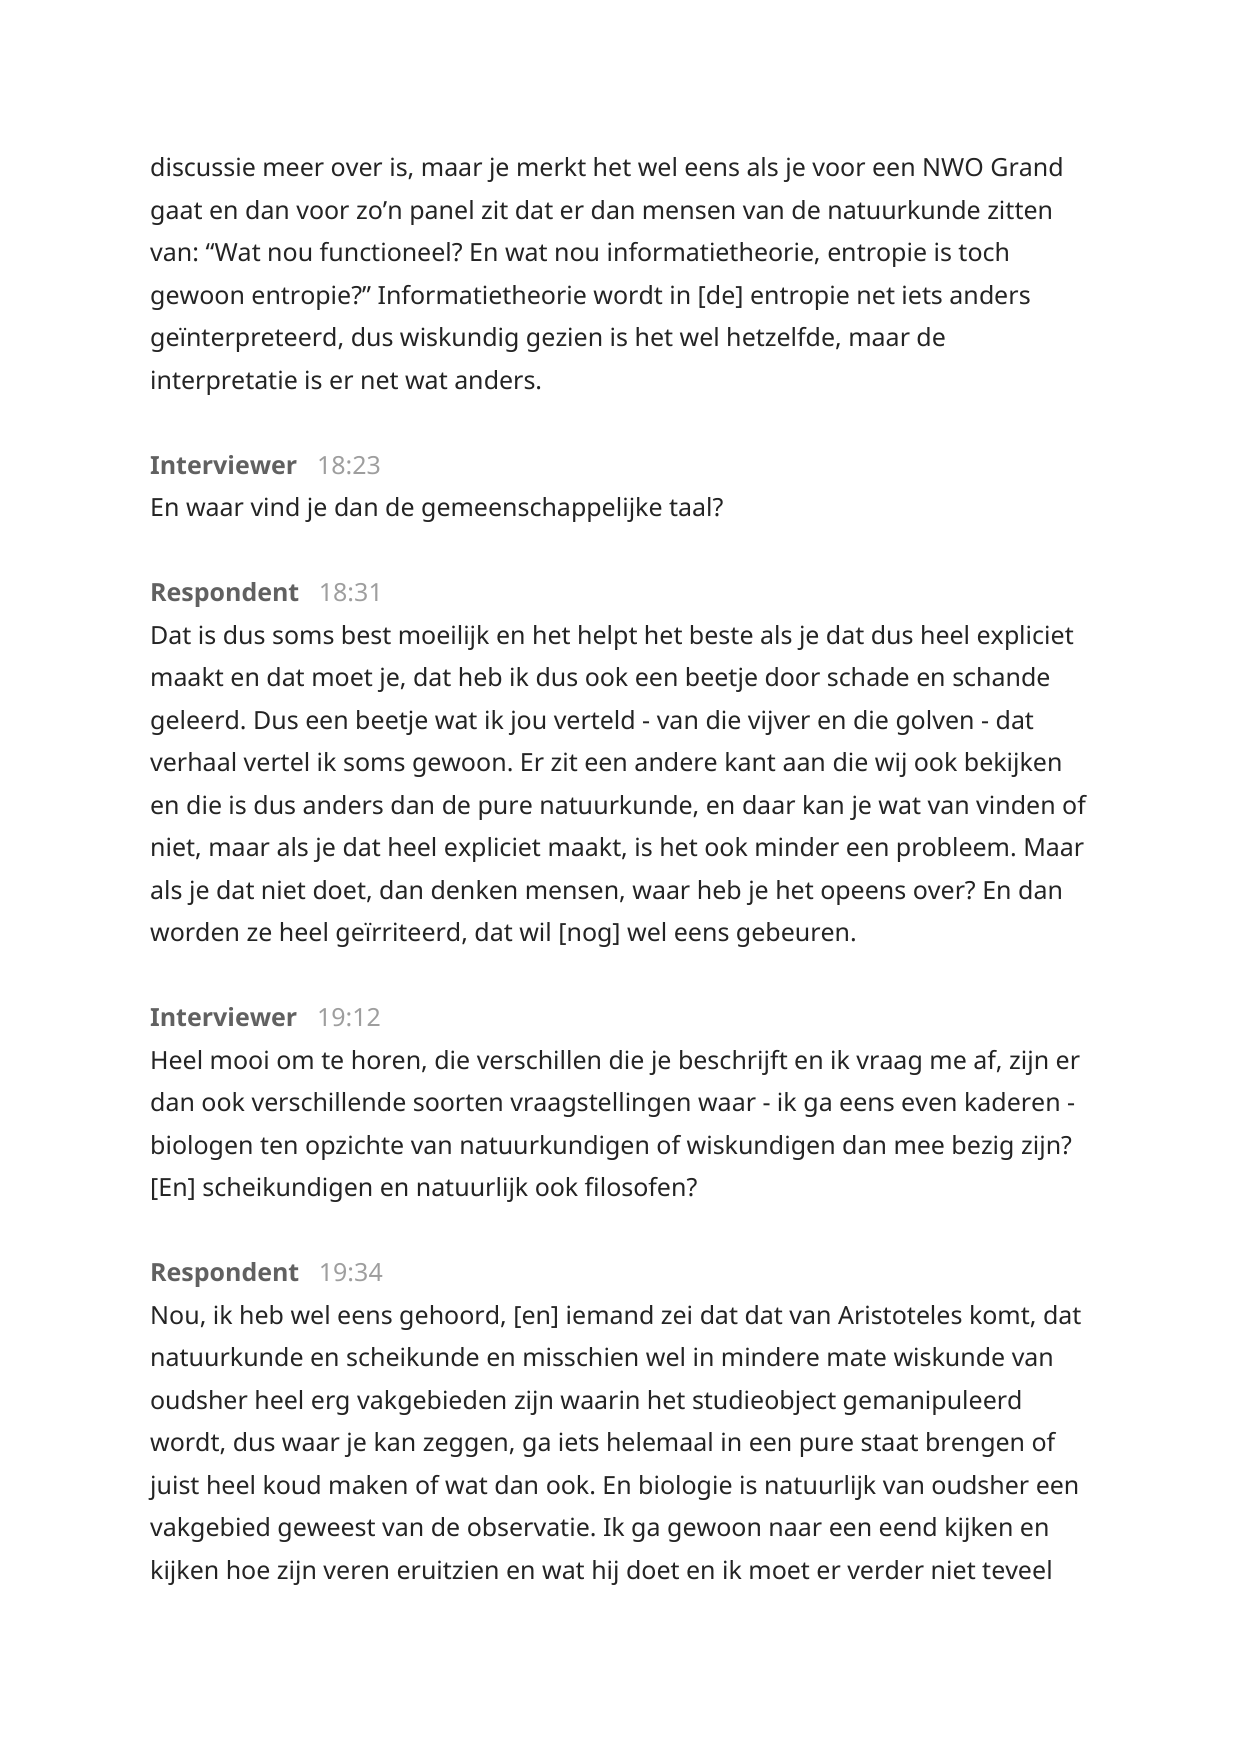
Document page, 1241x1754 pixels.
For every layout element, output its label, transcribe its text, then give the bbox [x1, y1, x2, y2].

text Interviewer 18:23 En waar vind je dan de gemeenschappelijke taal? [150, 405, 1090, 524]
text Interviewer 19:12 Heel mooi om te horen, die verschillen die je beschrijft en ik vraag me af, zijn er dan ook verschillende soorten vraagstellingen waar - ik ga eens even kaderen - biologen ten opzichte van natuurkundigen of wiskundigen dan mee bezig zijn? [En] scheikundigen en natuurlijk ook filosofen? [150, 957, 1090, 1204]
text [150, 1212, 1090, 1587]
text Respondent 18:31 Dat is dus soms best moeilijk en het helpt het beste als je dat dus heel expliciet maakt en dat moet je, dat heb ik dus ook een beetje door schade en schande geleerd. Dus een beetje wat ik jou verteld - van die vijver en die golven - dat verhaal vertel ik soms gewoon. Er zit een andere kant aan die wij ook bekijken en die is dus anders dan de pure natuurkunde, en daar kan je wat van vinden of niet, maar als je dat heel expliciet maakt, is het ook minder een probleem. Maar als je dat niet doet, dan denken mensen, waar heb je het opeens over? En dan worden ze heel geïrriteerd, dat wil [nog] wel eens gebeuren. [150, 532, 1090, 949]
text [150, 150, 1090, 397]
